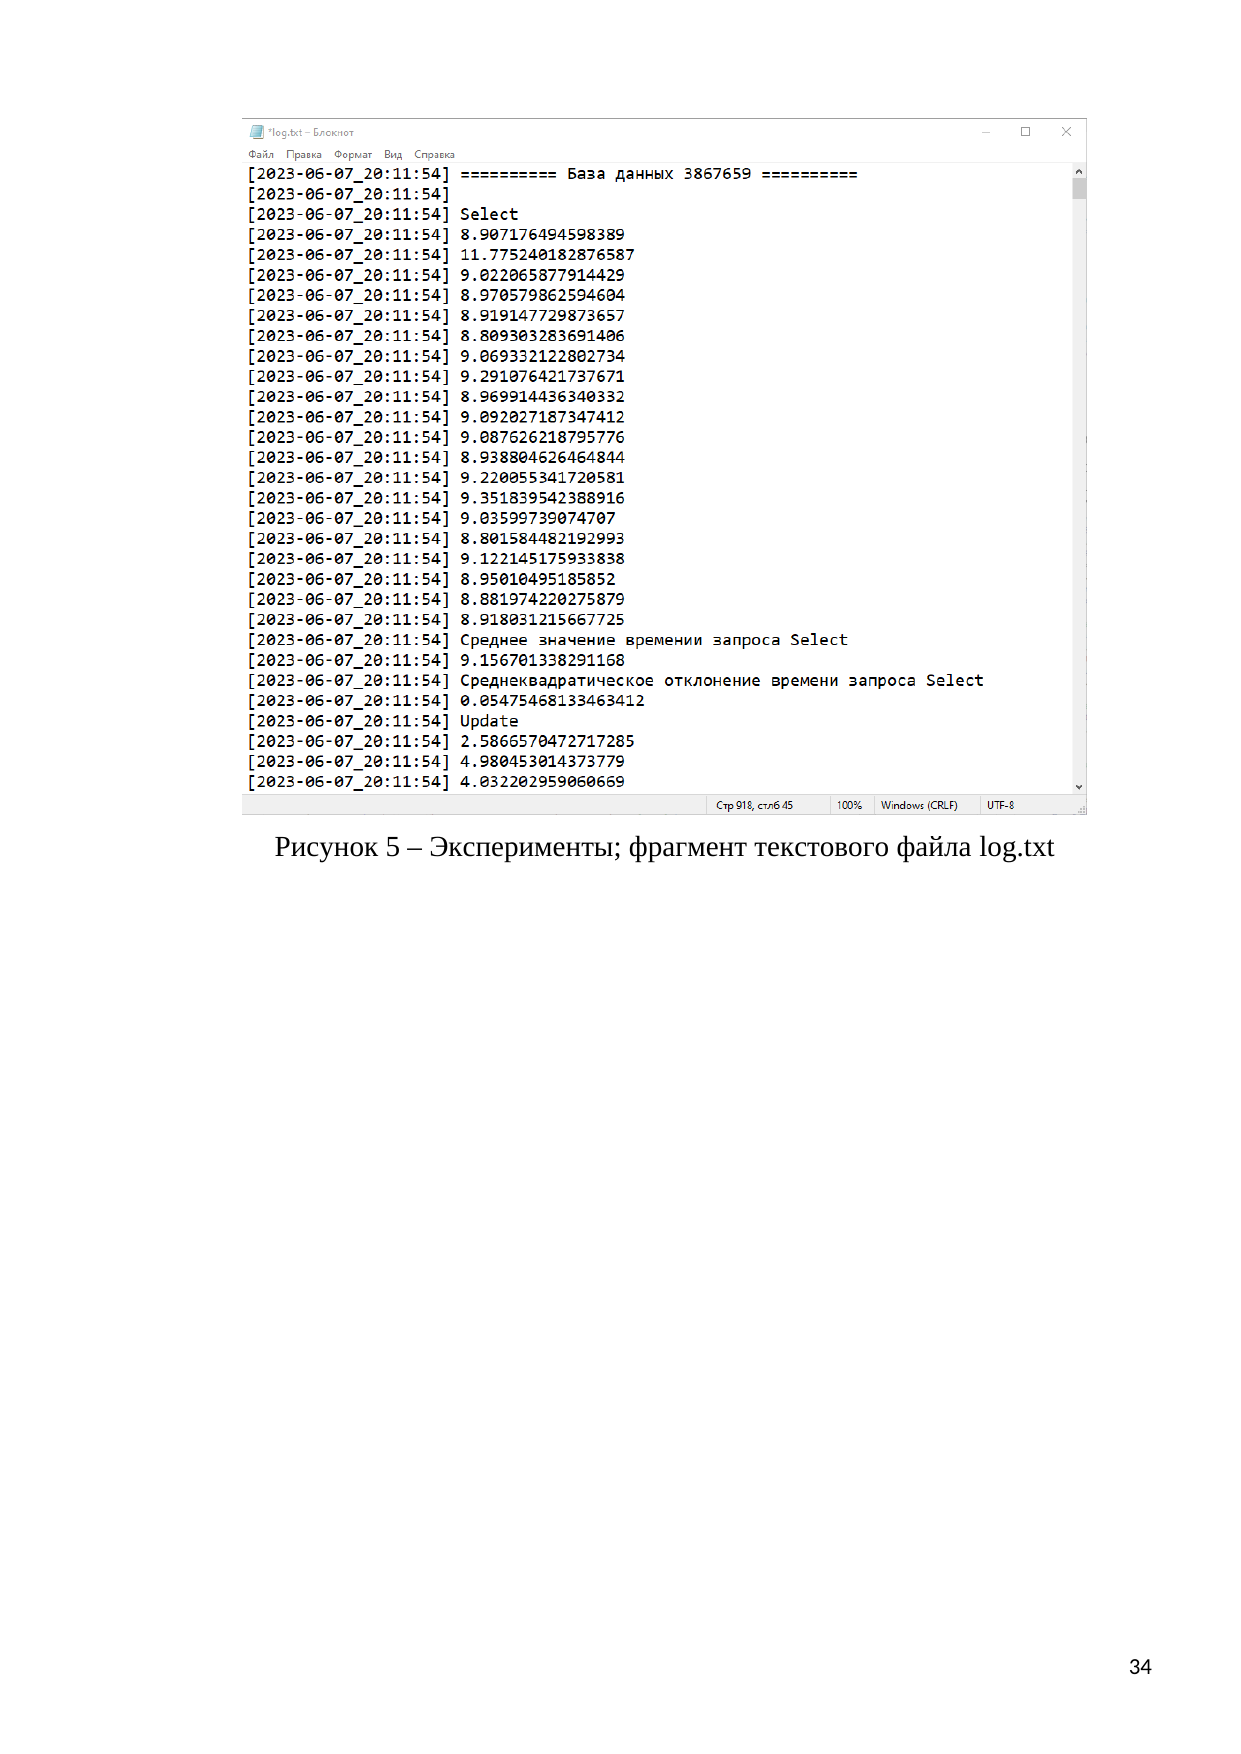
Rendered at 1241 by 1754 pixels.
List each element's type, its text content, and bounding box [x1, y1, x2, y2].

text Рисунок 5 – Эксперименты; фрагмент текстового файла log.txt [177, 829, 1152, 862]
picture [242, 118, 1087, 815]
